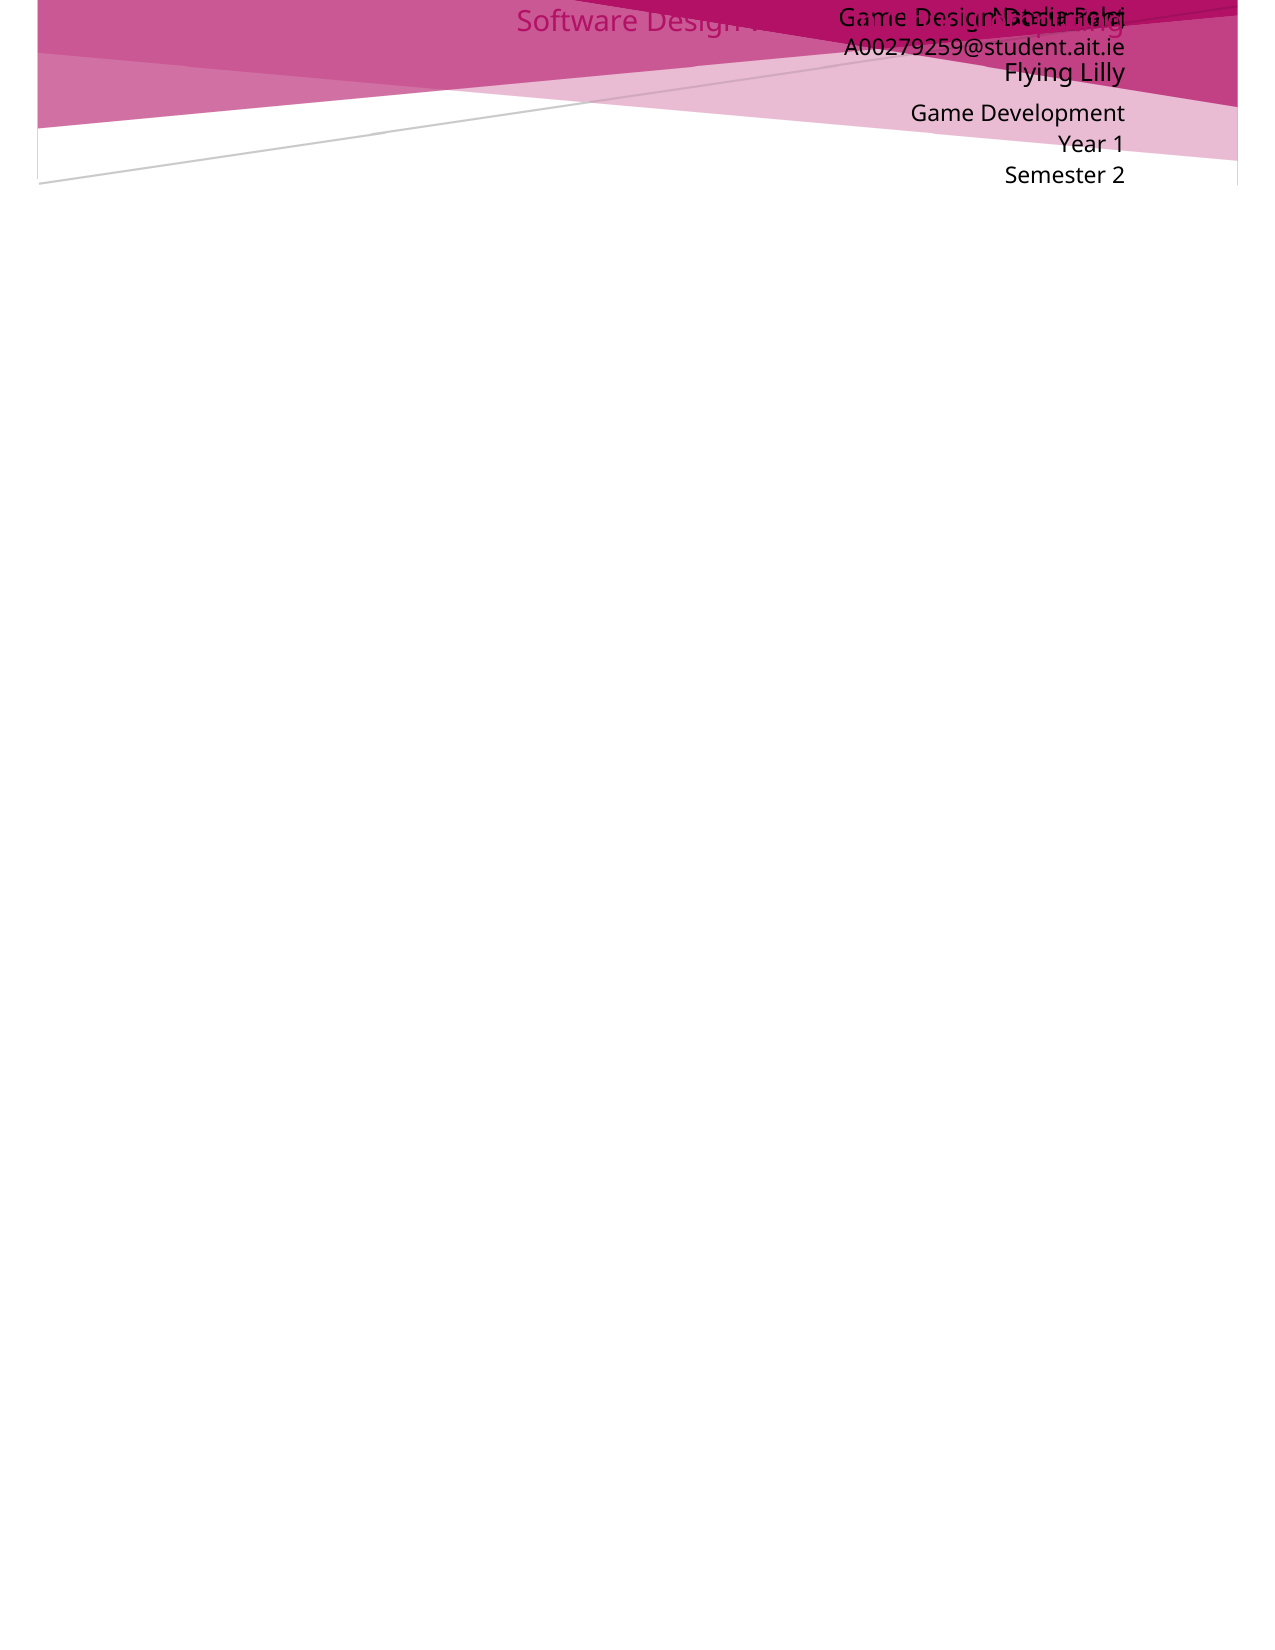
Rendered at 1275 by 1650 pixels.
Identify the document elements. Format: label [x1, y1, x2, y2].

picture [37, 0, 1238, 200]
